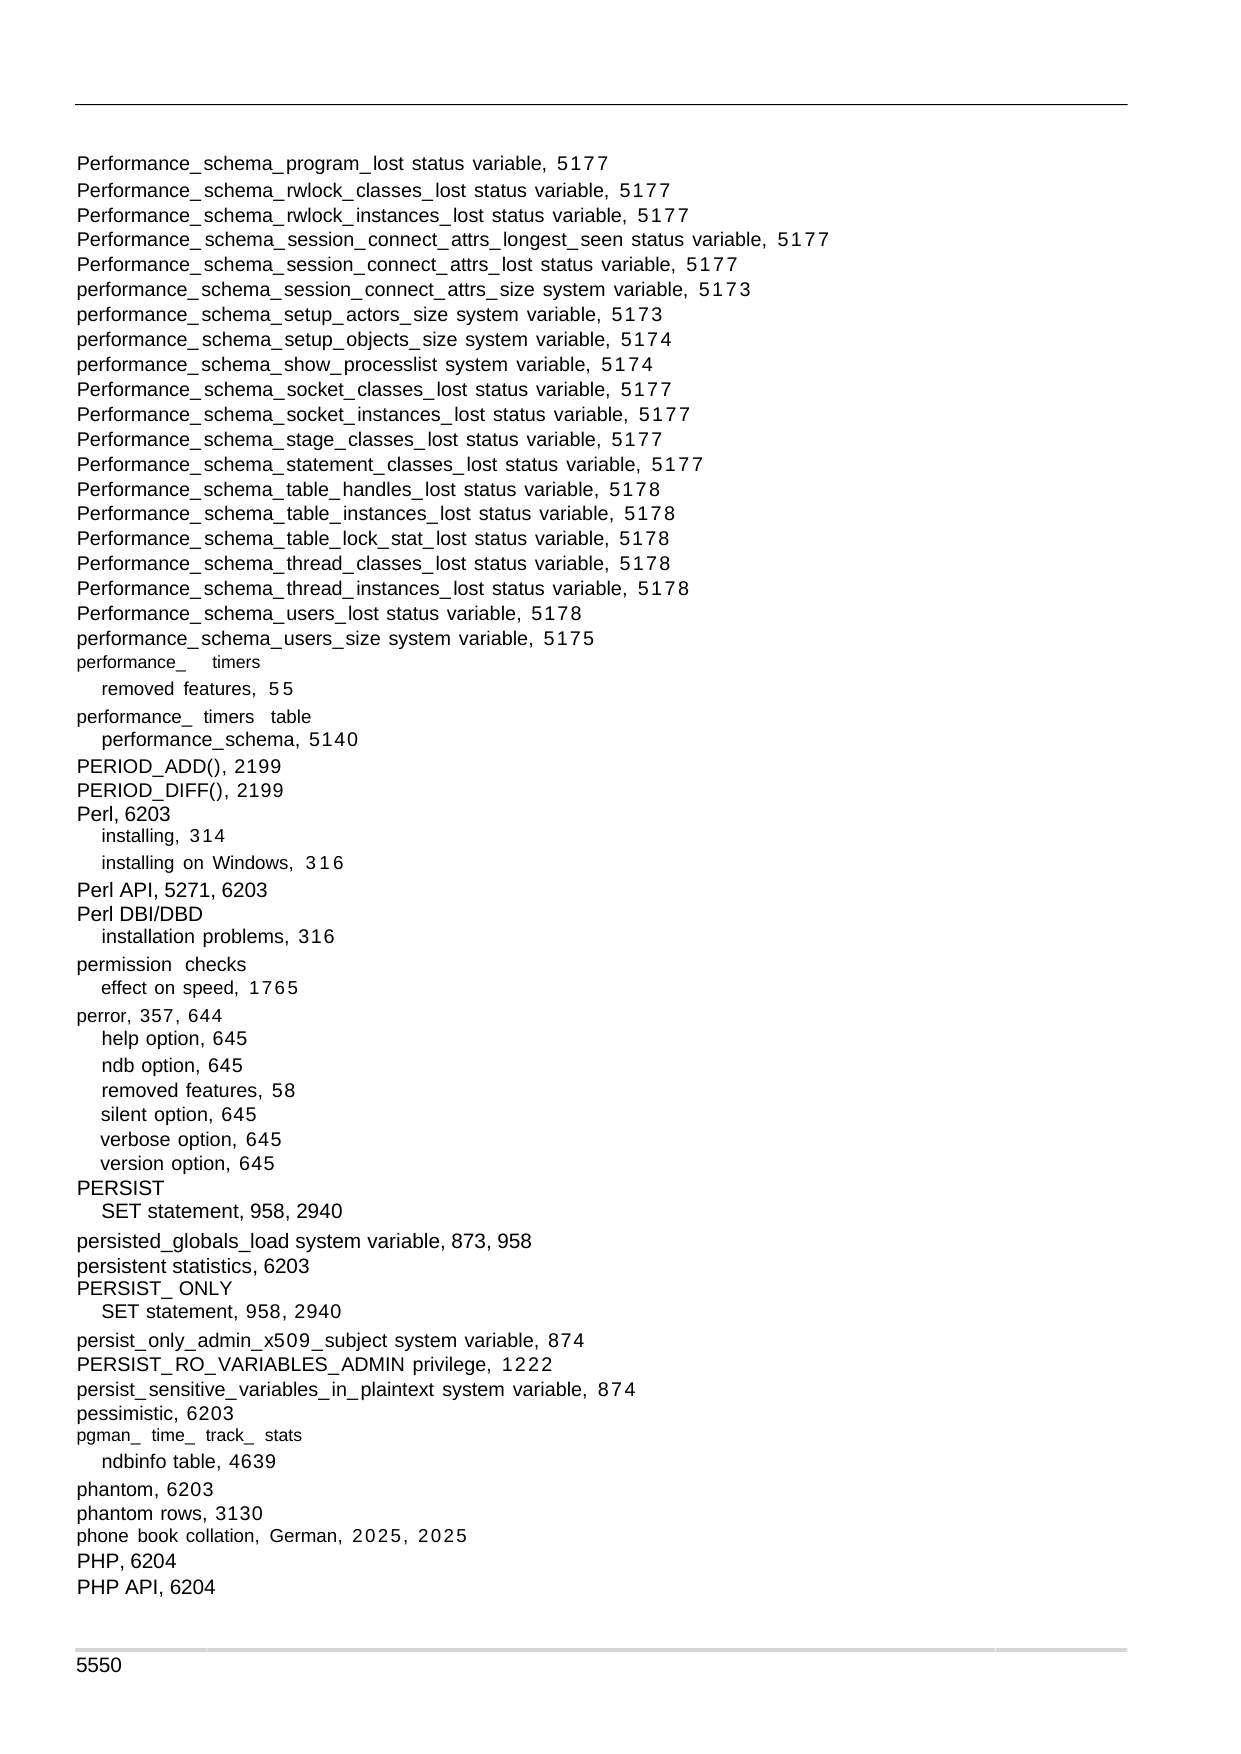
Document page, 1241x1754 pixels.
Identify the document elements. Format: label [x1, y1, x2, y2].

picture [75, 1648, 1128, 1652]
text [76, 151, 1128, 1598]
